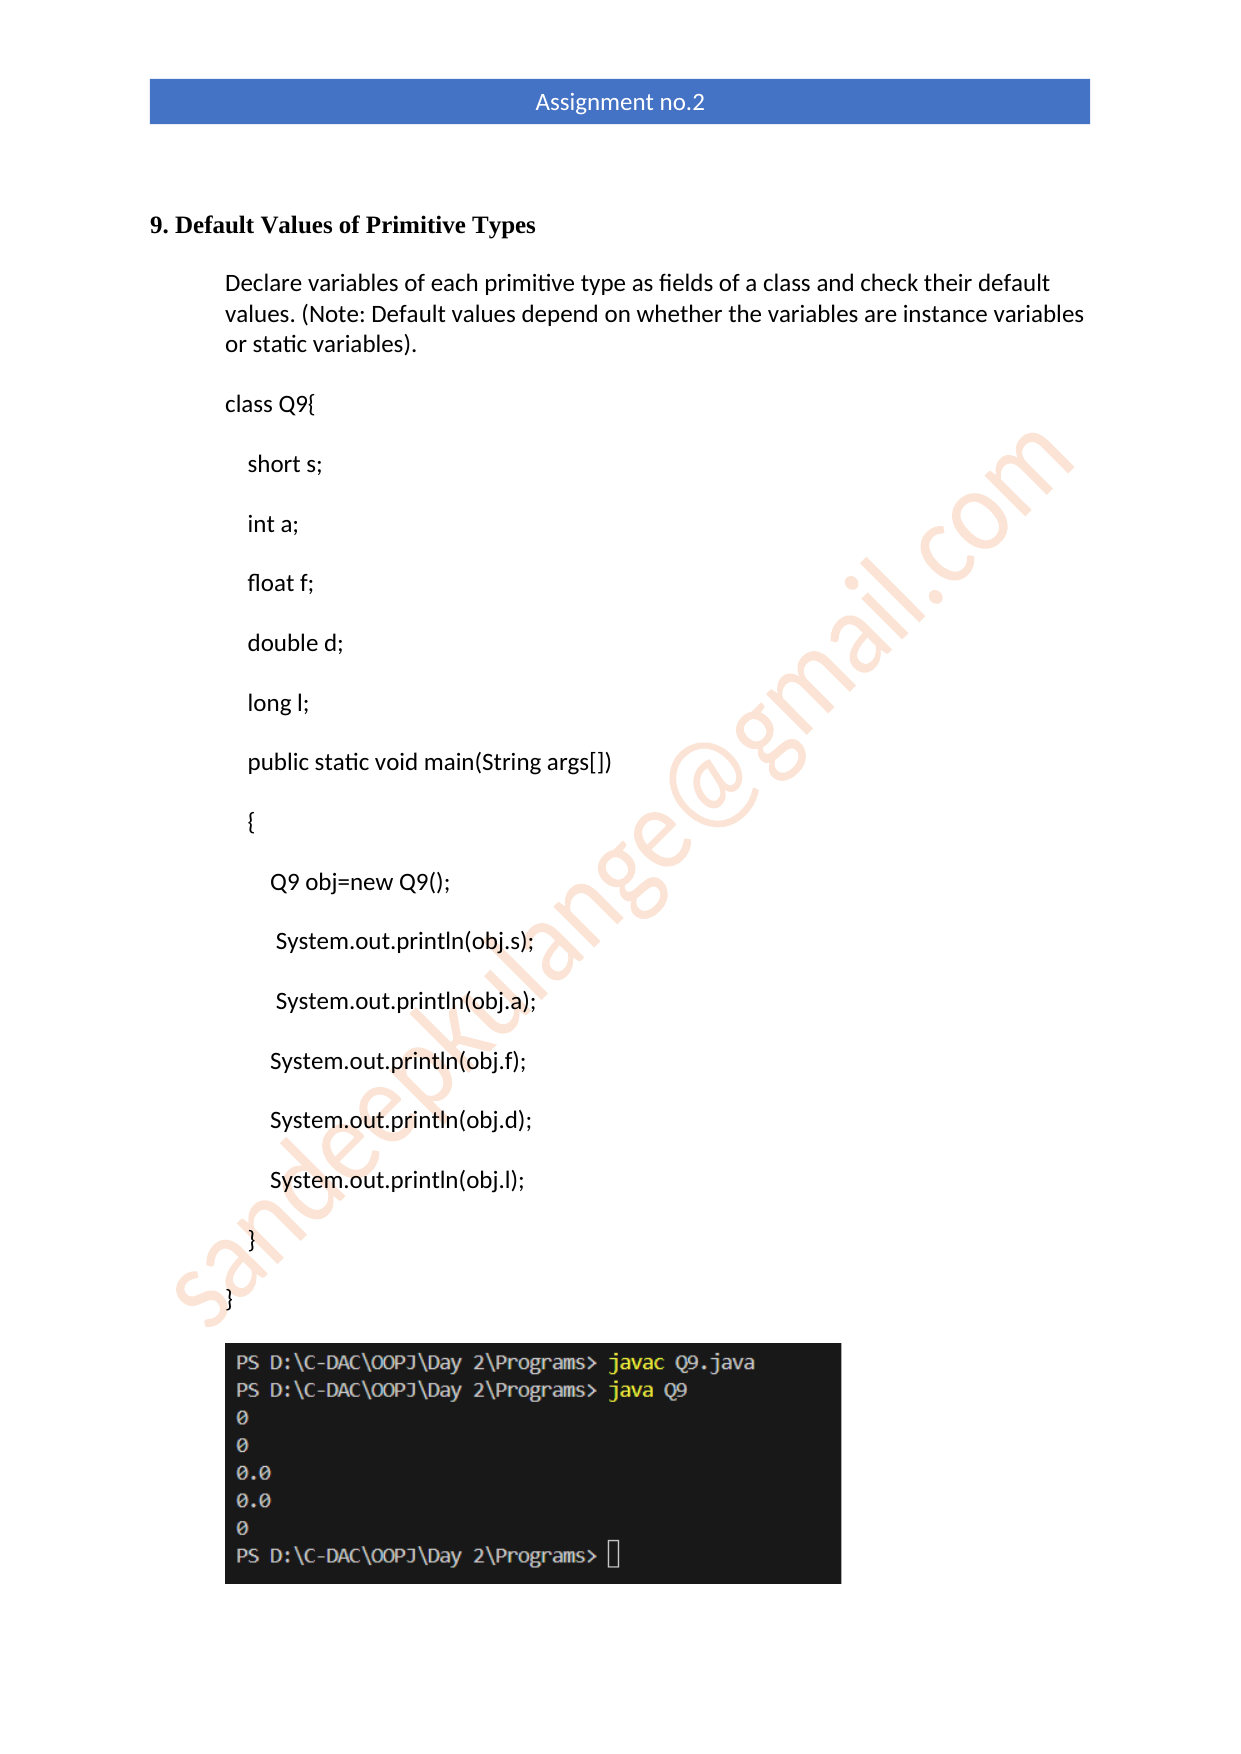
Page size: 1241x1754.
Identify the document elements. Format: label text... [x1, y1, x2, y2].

text } [225, 1284, 1090, 1314]
text double d; [225, 627, 1090, 658]
text short s; [225, 448, 1090, 478]
text Q9 obj=new Q9(); [225, 866, 1090, 896]
text System.out.println(obj.f); [225, 1045, 1090, 1075]
text Declare variables of each primitive type as fields of a class and check their default values. (Note: Default values depend on whether the variables are instance variables or static variables). [225, 268, 1090, 359]
text } [225, 1224, 1090, 1254]
picture [225, 1343, 842, 1584]
text System.out.println(obj.d); [225, 1104, 1090, 1135]
text int a; [225, 508, 1090, 538]
subtitle 9. Default Values of Primitive Types [150, 210, 1090, 238]
text System.out.println(obj.a); [225, 985, 1090, 1016]
text System.out.println(obj.l); [225, 1164, 1090, 1195]
text public static void main(String args[]) [225, 746, 1090, 777]
text System.out.println(obj.s); [225, 926, 1090, 956]
text long l; [225, 687, 1090, 717]
text { [225, 806, 1090, 837]
text class Q9{ [225, 388, 1090, 419]
text float f; [225, 567, 1090, 598]
